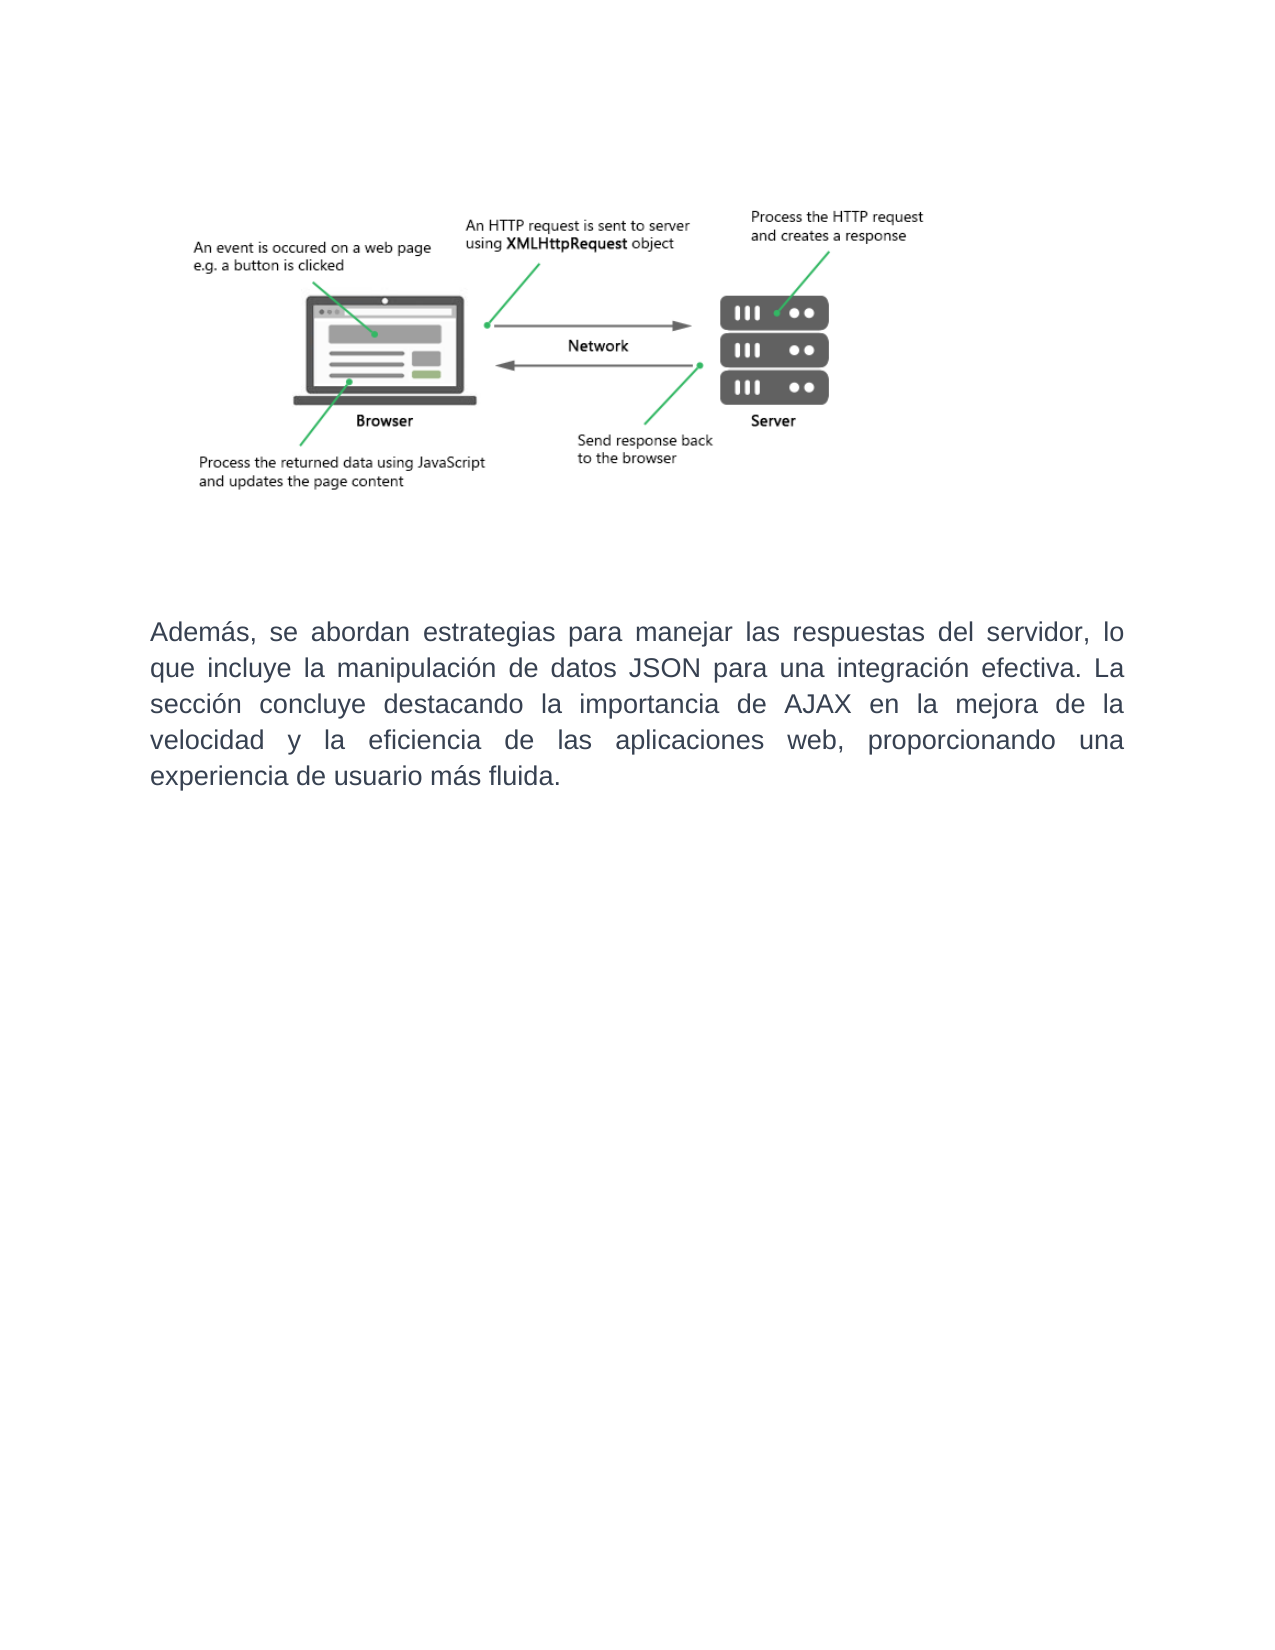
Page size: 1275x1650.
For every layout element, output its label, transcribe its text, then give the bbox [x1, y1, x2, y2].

picture [153, 168, 976, 526]
text Además, se abordan estrategias para manejar las respuestas del servidor, lo que incluye la manipulación de datos JSON para una integración efectiva. La sección concluye destacando la importancia de AJAX en la mejora de la velocidad y la eficiencia de las aplicaciones web, proporcionando una experiencia de usuario más fluida. [150, 616, 1125, 791]
